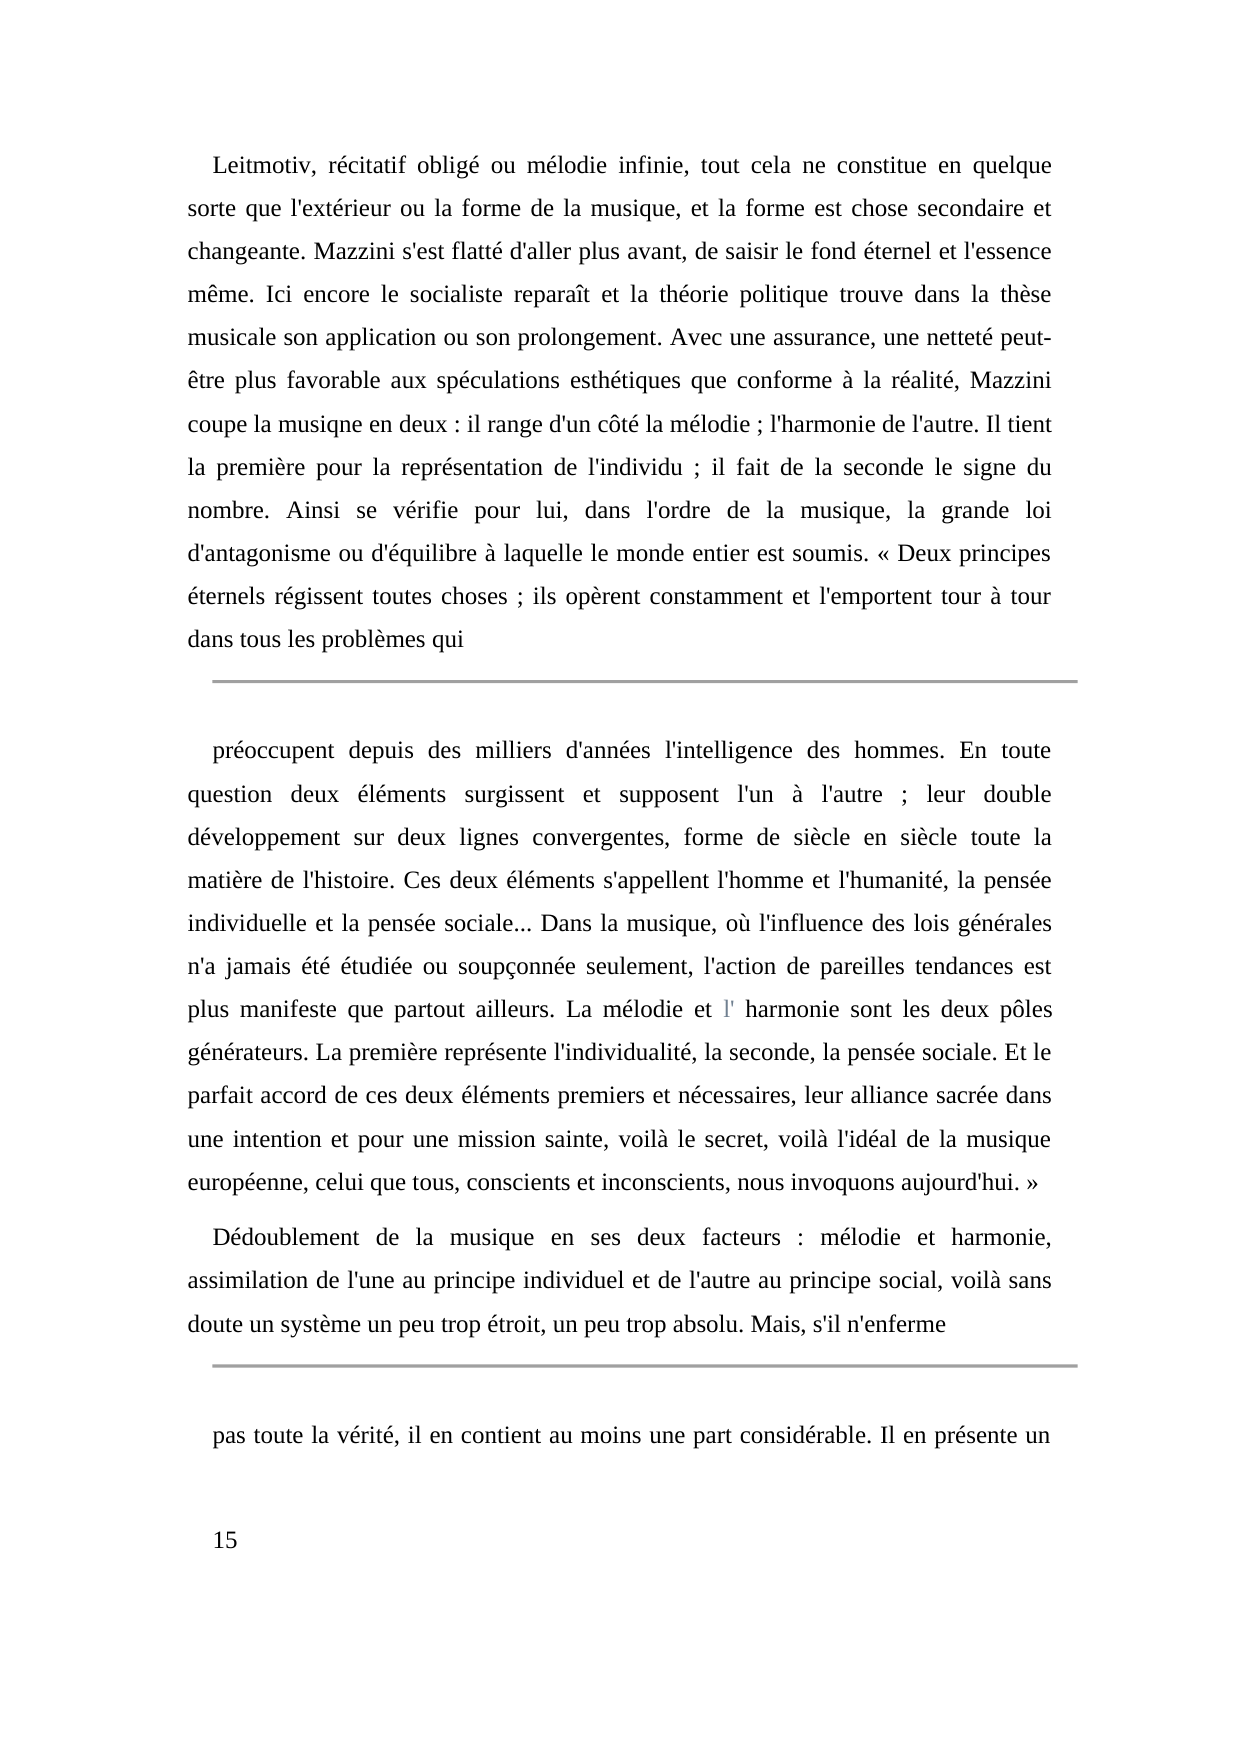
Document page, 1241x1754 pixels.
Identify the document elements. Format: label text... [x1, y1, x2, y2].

text Dédoublement de la musique en ses deux facteurs : mélodie et harmonie, assimilation de l'une au principe individuel et de l'autre au principe social, voilà sans doute un système un peu trop étroit, un peu trop absolu. Mais, s'il n'enferme [187, 1222, 1053, 1337]
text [187, 1420, 1053, 1449]
text Leitmotiv, récitatif obligé ou mélodie infinie, tout cela ne constitue en quelque sorte que l'extérieur ou la forme de la musique, et la forme est chose secondaire et changeante. Mazzini s'est flatté d'aller plus avant, de saisir le fond éternel et l'essence même. Ici encore le socialiste reparaît et la théorie politique trouve dans la thèse musicale son application ou son prolongement. Avec une assurance, une netteté peut-être plus favorable aux spéculations esthétiques que conforme à la réalité, Mazzini coupe la musiqne en deux : il range d'un côté la mélodie ; l'harmonie de l'autre. Il tient la première pour la représentation de l'individu ; il fait de la seconde le signe du nombre. Ainsi se vérifie pour lui, dans l'ordre de la musique, la grande loi d'antagonisme ou d'équilibre à laquelle le monde entier est soumis. « Deux principes éternels régissent toutes choses ; ils opèrent constamment et l'emportent tour à tour dans tous les problèmes qui [187, 150, 1053, 653]
text préoccupent depuis des milliers d'années l'intelligence des hommes. En toute question deux éléments surgissent et supposent l'un à l'autre ; leur double développement sur deux lignes convergentes, forme de siècle en siècle toute la matière de l'histoire. Ces deux éléments s'appellent l'homme et l'humanité, la pensée individuelle et la pensée sociale... Dans la musique, où l'influence des lois générales n'a jamais été étudiée ou soupçonnée seulement, l'action de pareilles tendances est plus manifeste que partout ailleurs. La mélodie et l' harmonie sont les deux pôles générateurs. La première représente l'individualité, la seconde, la pensée sociale. Et le parfait accord de ces deux éléments premiers et nécessaires, leur alliance sacrée dans une intention et pour une mission sainte, voilà le secret, voilà l'idéal de la musique européenne, celui que tous, conscients et inconscients, nous invoquons aujourd'hui. » [187, 736, 1053, 1196]
